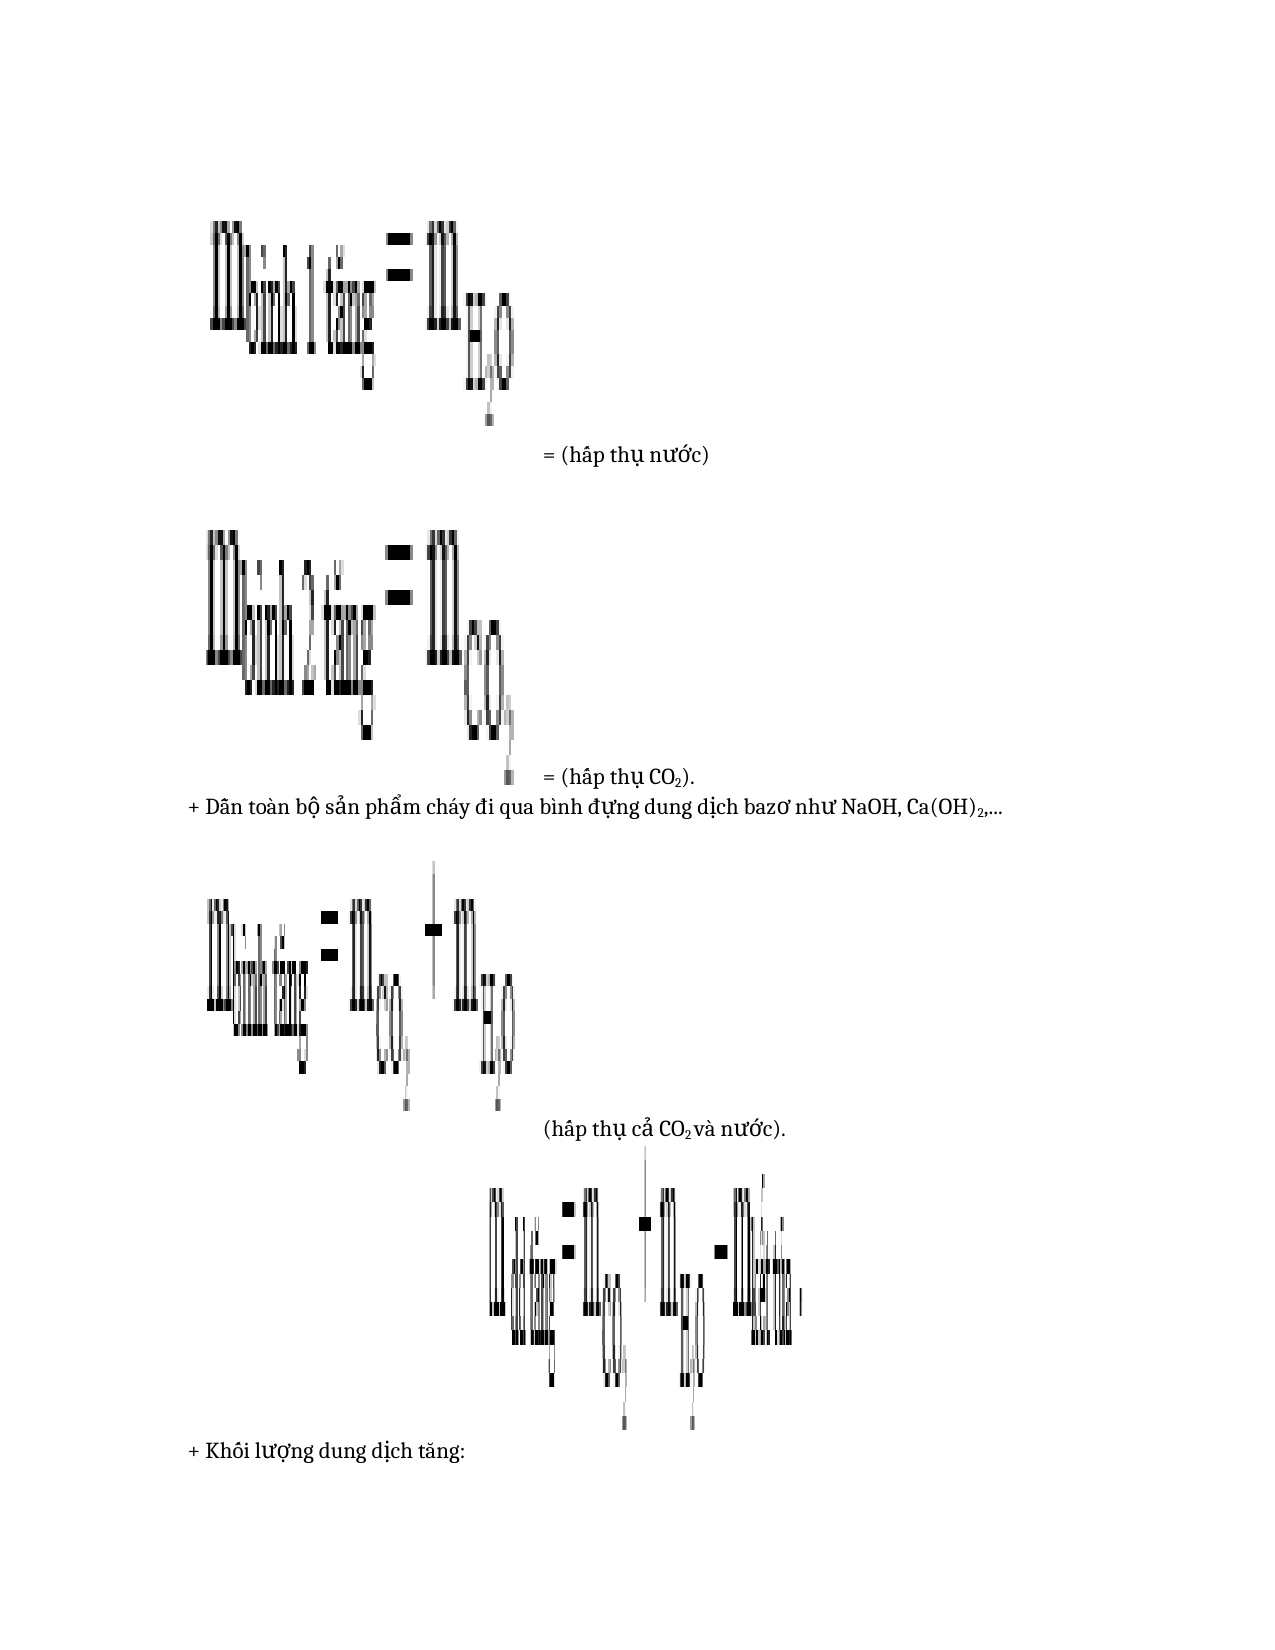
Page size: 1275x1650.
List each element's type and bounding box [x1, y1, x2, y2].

picture [489, 1146, 803, 1459]
picture [206, 472, 519, 785]
picture [206, 150, 519, 463]
picture [206, 824, 519, 1137]
text [187, 150, 1087, 1465]
